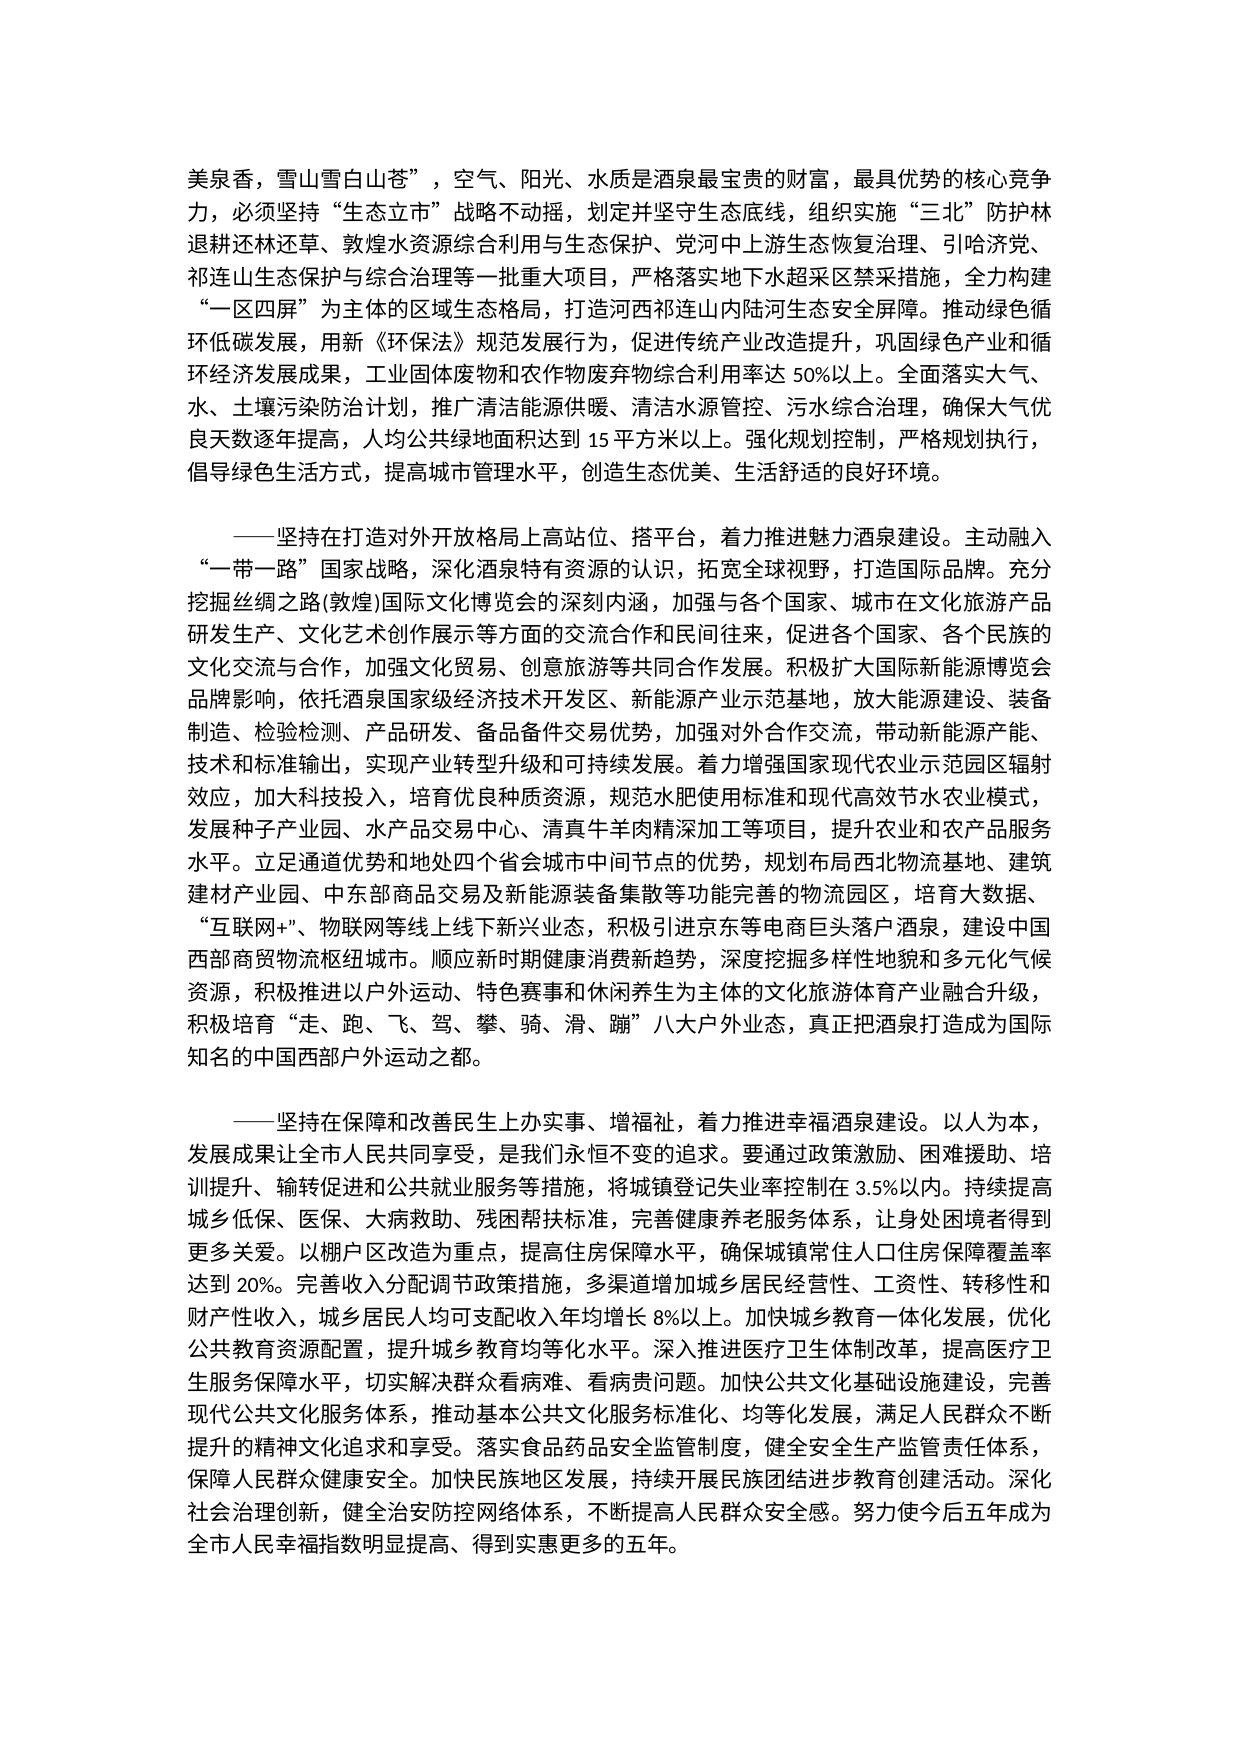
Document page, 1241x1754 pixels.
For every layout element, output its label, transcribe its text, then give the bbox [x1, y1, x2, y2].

text ——坚持在保障和改善民生上办实事、增福祉，着力推进幸福酒泉建设。以人为本，发展成果让全市人民共同享受，是我们永恒不变的追求。要通过政策激励、困难援助、培训提升、输转促进和公共就业服务等措施，将城镇登记失业率控制在3.5%以内。持续提高城乡低保、医保、大病救助、残困帮扶标准，完善健康养老服务体系，让身处困境者得到更多关爱。以棚户区改造为重点，提高住房保障水平，确保城镇常住人口住房保障覆盖率达到20%。完善收入分配调节政策措施，多渠道增加城乡居民经营性、工资性、转移性和财产性收入，城乡居民人均可支配收入年均增长8%以上。加快城乡教育一体化发展，优化公共教育资源配置，提升城乡教育均等化水平。深入推进医疗卫生体制改革，提高医疗卫生服务保障水平，切实解决群众看病难、看病贵问题。加快公共文化基础设施建设，完善现代公共文化服务体系，推动基本公共文化服务标准化、均等化发展，满足人民群众不断提升的精神文化追求和享受。落实食品药品安全监管制度，健全安全生产监管责任体系，保障人民群众健康安全。加快民族地区发展，持续开展民族团结进步教育创建活动。深化社会治理创新，健全治安防控网络体系，不断提高人民群众安全感。努力使今后五年成为全市人民幸福指数明显提高、得到实惠更多的五年。 [187, 1104, 1053, 1559]
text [187, 162, 1053, 487]
text ——坚持在打造对外开放格局上高站位、搭平台，着力推进魅力酒泉建设。主动融入“一带一路”国家战略，深化酒泉特有资源的认识，拓宽全球视野，打造国际品牌。充分挖掘丝绸之路(敦煌)国际文化博览会的深刻内涵，加强与各个国家、城市在文化旅游产品研发生产、文化艺术创作展示等方面的交流合作和民间往来，促进各个国家、各个民族的文化交流与合作，加强文化贸易、创意旅游等共同合作发展。积极扩大国际新能源博览会品牌影响，依托酒泉国家级经济技术开发区、新能源产业示范基地，放大能源建设、装备制造、检验检测、产品研发、备品备件交易优势，加强对外合作交流，带动新能源产能、技术和标准输出，实现产业转型升级和可持续发展。着力增强国家现代农业示范园区辐射效应，加大科技投入，培育优良种质资源，规范水肥使用标准和现代高效节水农业模式，发展种子产业园、水产品交易中心、清真牛羊肉精深加工等项目，提升农业和农产品服务水平。立足通道优势和地处四个省会城市中间节点的优势，规划布局西北物流基地、建筑建材产业园、中东部商品交易及新能源装备集散等功能完善的物流园区，培育大数据、“互联网+”、物联网等线上线下新兴业态，积极引进京东等电商巨头落户酒泉，建设中国西部商贸物流枢纽城市。顺应新时期健康消费新趋势，深度挖掘多样性地貌和多元化气候资源，积极推进以户外运动、特色赛事和休闲养生为主体的文化旅游体育产业融合升级，积极培育“走、跑、飞、驾、攀、骑、滑、蹦”八大户外业态，真正把酒泉打造成为国际知名的中国西部户外运动之都。 [187, 519, 1053, 1072]
